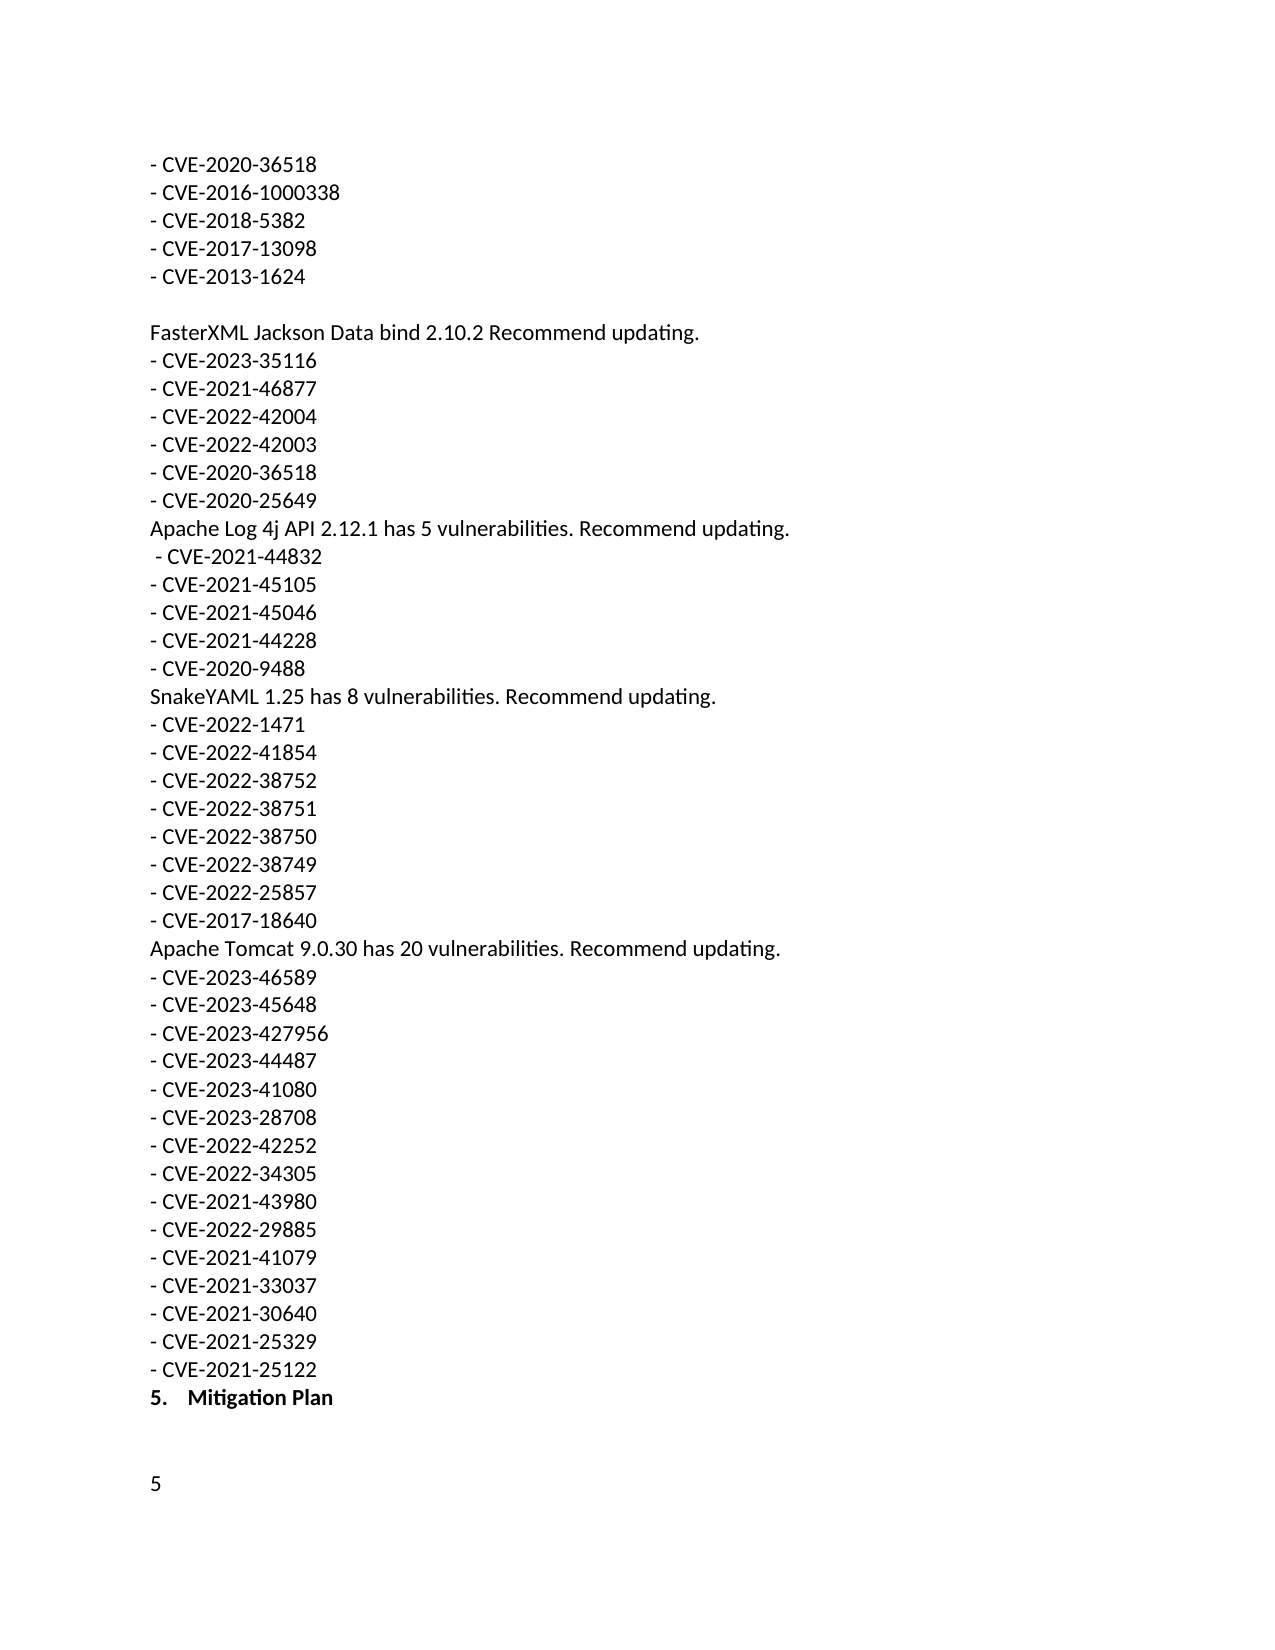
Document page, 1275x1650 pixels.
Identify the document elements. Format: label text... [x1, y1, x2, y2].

text - CVE-2021-44832 [150, 542, 1125, 570]
text - CVE-2023-41080 [150, 1075, 1125, 1103]
text - CVE-2022-38751 [150, 794, 1125, 822]
text - CVE-2022-38749 [150, 851, 1125, 878]
text - CVE-2018-5382 [150, 206, 1125, 234]
text - CVE-2021-25329 [150, 1327, 1125, 1355]
text - CVE-2021-30640 [150, 1299, 1125, 1327]
text SnakeYAML 1.25 has 8 vulnerabilities. Recommend updating. [150, 682, 1125, 710]
text - CVE-2022-42252 [150, 1131, 1125, 1159]
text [150, 318, 1125, 346]
text - CVE-2023-44487 [150, 1047, 1125, 1075]
text - CVE-2022-34305 [150, 1159, 1125, 1187]
text - CVE-2022-38750 [150, 822, 1125, 851]
text - CVE-2022-42003 [150, 430, 1125, 458]
text - CVE-2023-35116 [150, 346, 1125, 374]
text - CVE-2021-45046 [150, 598, 1125, 626]
text - CVE-2020-9488 [150, 654, 1125, 682]
text - CVE-2021-33037 [150, 1271, 1125, 1299]
text - CVE-2020-36518 [150, 150, 1125, 178]
text - CVE-2021-46877 [150, 374, 1125, 402]
text - CVE-2023-45648 [150, 991, 1125, 1019]
text Apache Tomcat 9.0.30 has 20 vulnerabilities. Recommend updating. [150, 934, 1125, 963]
text - CVE-2013-1624 [150, 262, 1125, 290]
text - CVE-2022-1471 [150, 710, 1125, 738]
text - CVE-2017-18640 [150, 907, 1125, 934]
text - CVE-2022-41854 [150, 738, 1125, 766]
text - CVE-2023-28708 [150, 1103, 1125, 1131]
text - CVE-2023-427956 [150, 1019, 1125, 1047]
text - CVE-2022-42004 [150, 402, 1125, 430]
text - CVE-2020-36518 [150, 458, 1125, 486]
text - CVE-2021-45105 [150, 570, 1125, 598]
text - CVE-2023-46589 [150, 963, 1125, 991]
text Apache Log 4j API 2.12.1 has 5 vulnerabilities. Recommend updating. [150, 514, 1125, 542]
subtitle Mitigation Plan [150, 1383, 1125, 1411]
text - CVE-2021-41079 [150, 1243, 1125, 1271]
text - CVE-2016-1000338 [150, 178, 1125, 206]
text - CVE-2022-38752 [150, 766, 1125, 794]
text - CVE-2021-44228 [150, 626, 1125, 654]
text - CVE-2021-43980 [150, 1187, 1125, 1215]
text - CVE-2017-13098 [150, 234, 1125, 262]
text - CVE-2021-25122 [150, 1355, 1125, 1383]
text - CVE-2020-25649 [150, 486, 1125, 514]
text - CVE-2022-25857 [150, 878, 1125, 907]
text - CVE-2022-29885 [150, 1215, 1125, 1243]
